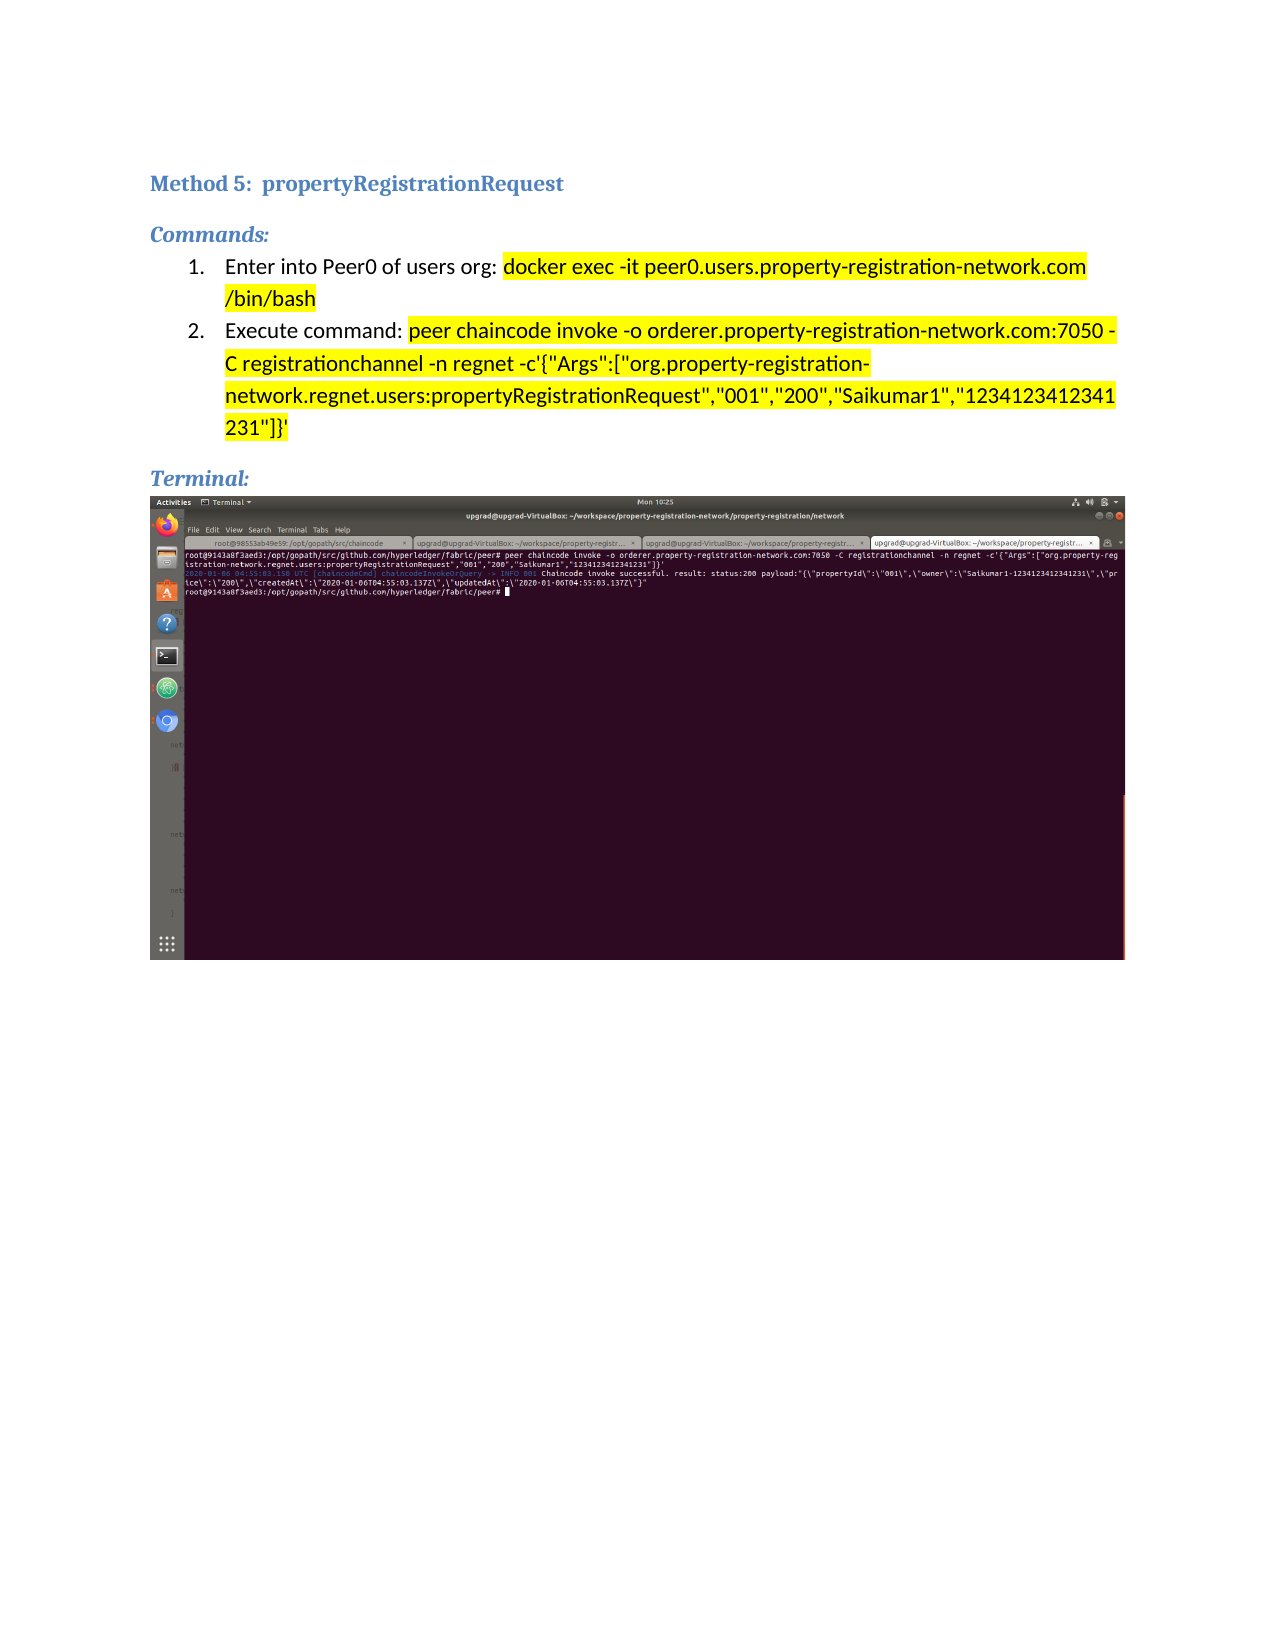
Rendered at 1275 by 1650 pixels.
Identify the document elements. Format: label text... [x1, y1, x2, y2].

list Enter into Peer0 of users org: docker exec -it peer0.users.property-registration-network.com /bin/bash [187, 252, 1125, 312]
subtitle Commands: [150, 222, 1125, 248]
subtitle Terminal: [150, 466, 1125, 492]
list Execute command: peer chaincode invoke -o orderer.property-registration-network.com:7050 -C registrationchannel -n regnet -c'{"Args":["org.property-registration-network.regnet.users:propertyRegistrationRequest","001","200","Saikumar1","1234123412341231"]}' [187, 316, 1125, 441]
subtitle Method 5: propertyRegistrationRequest [150, 171, 1125, 197]
picture [150, 496, 1125, 960]
